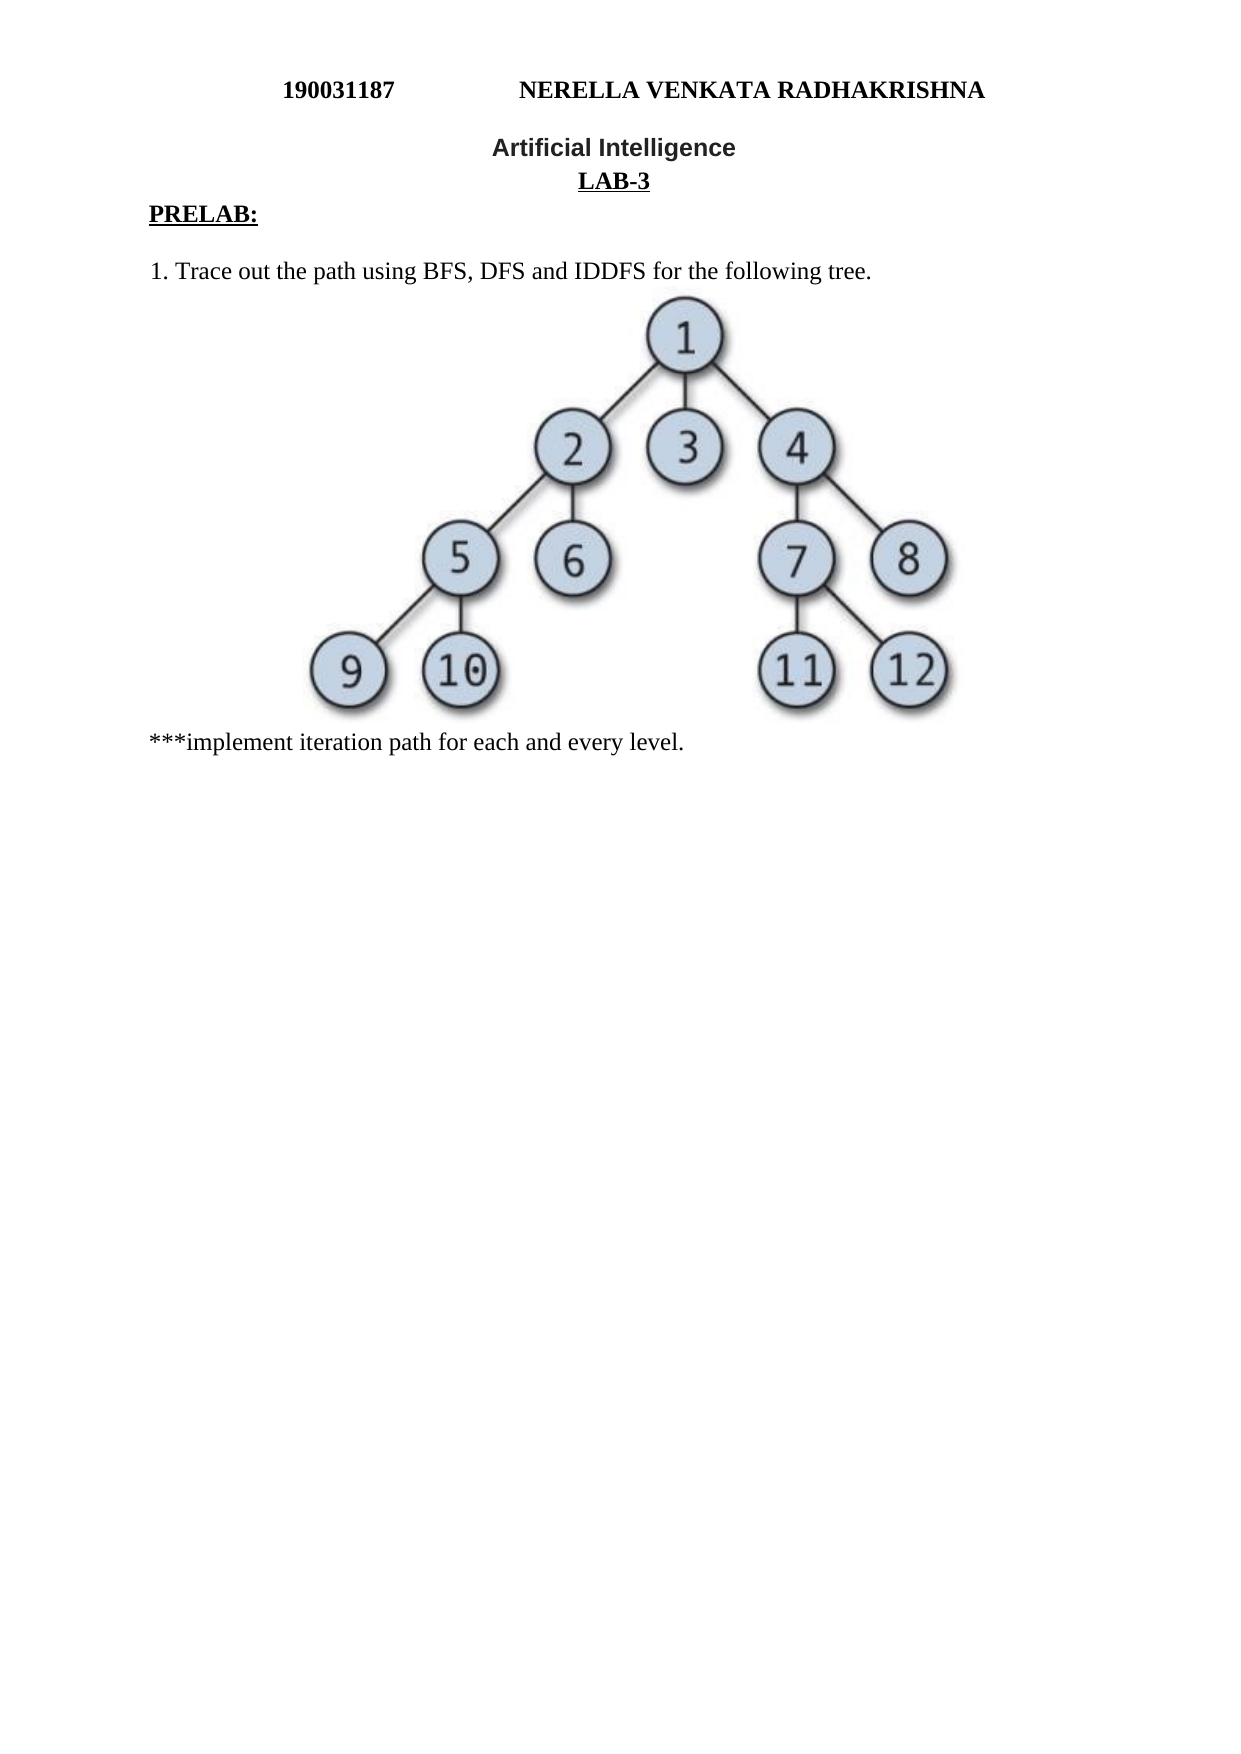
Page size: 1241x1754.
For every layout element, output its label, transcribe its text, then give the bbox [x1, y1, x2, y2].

picture [302, 286, 966, 723]
text ***implement iteration path for each and every level. [148, 727, 1117, 756]
text Artificial Intelligence [150, 132, 1078, 161]
text LAB-3 [150, 166, 1078, 194]
text PRELAB: [148, 199, 1117, 228]
list Trace out the path using BFS, DFS and IDDFS for the following tree. [150, 256, 1117, 285]
